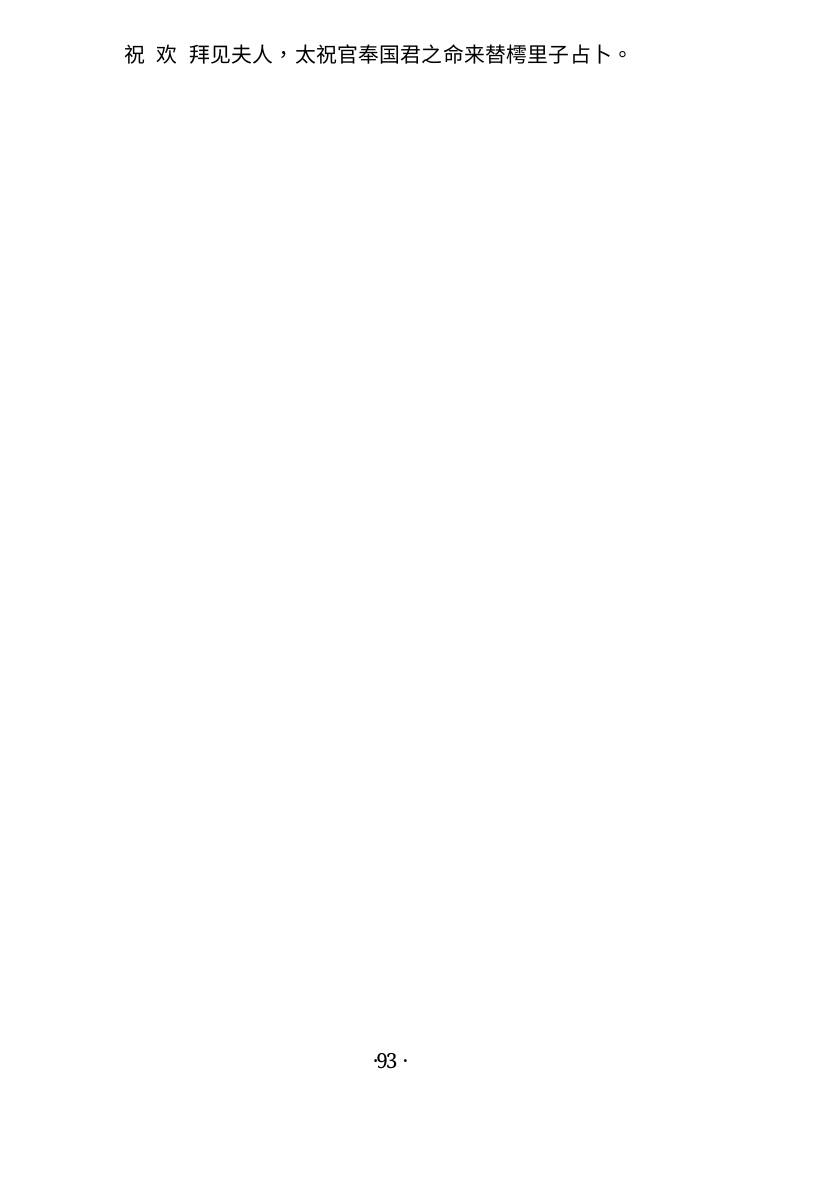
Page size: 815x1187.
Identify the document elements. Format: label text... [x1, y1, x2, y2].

text 祝 欢 拜见夫人，太祝官奉国君之命来替樗里子占卜。 [124, 42, 693, 67]
